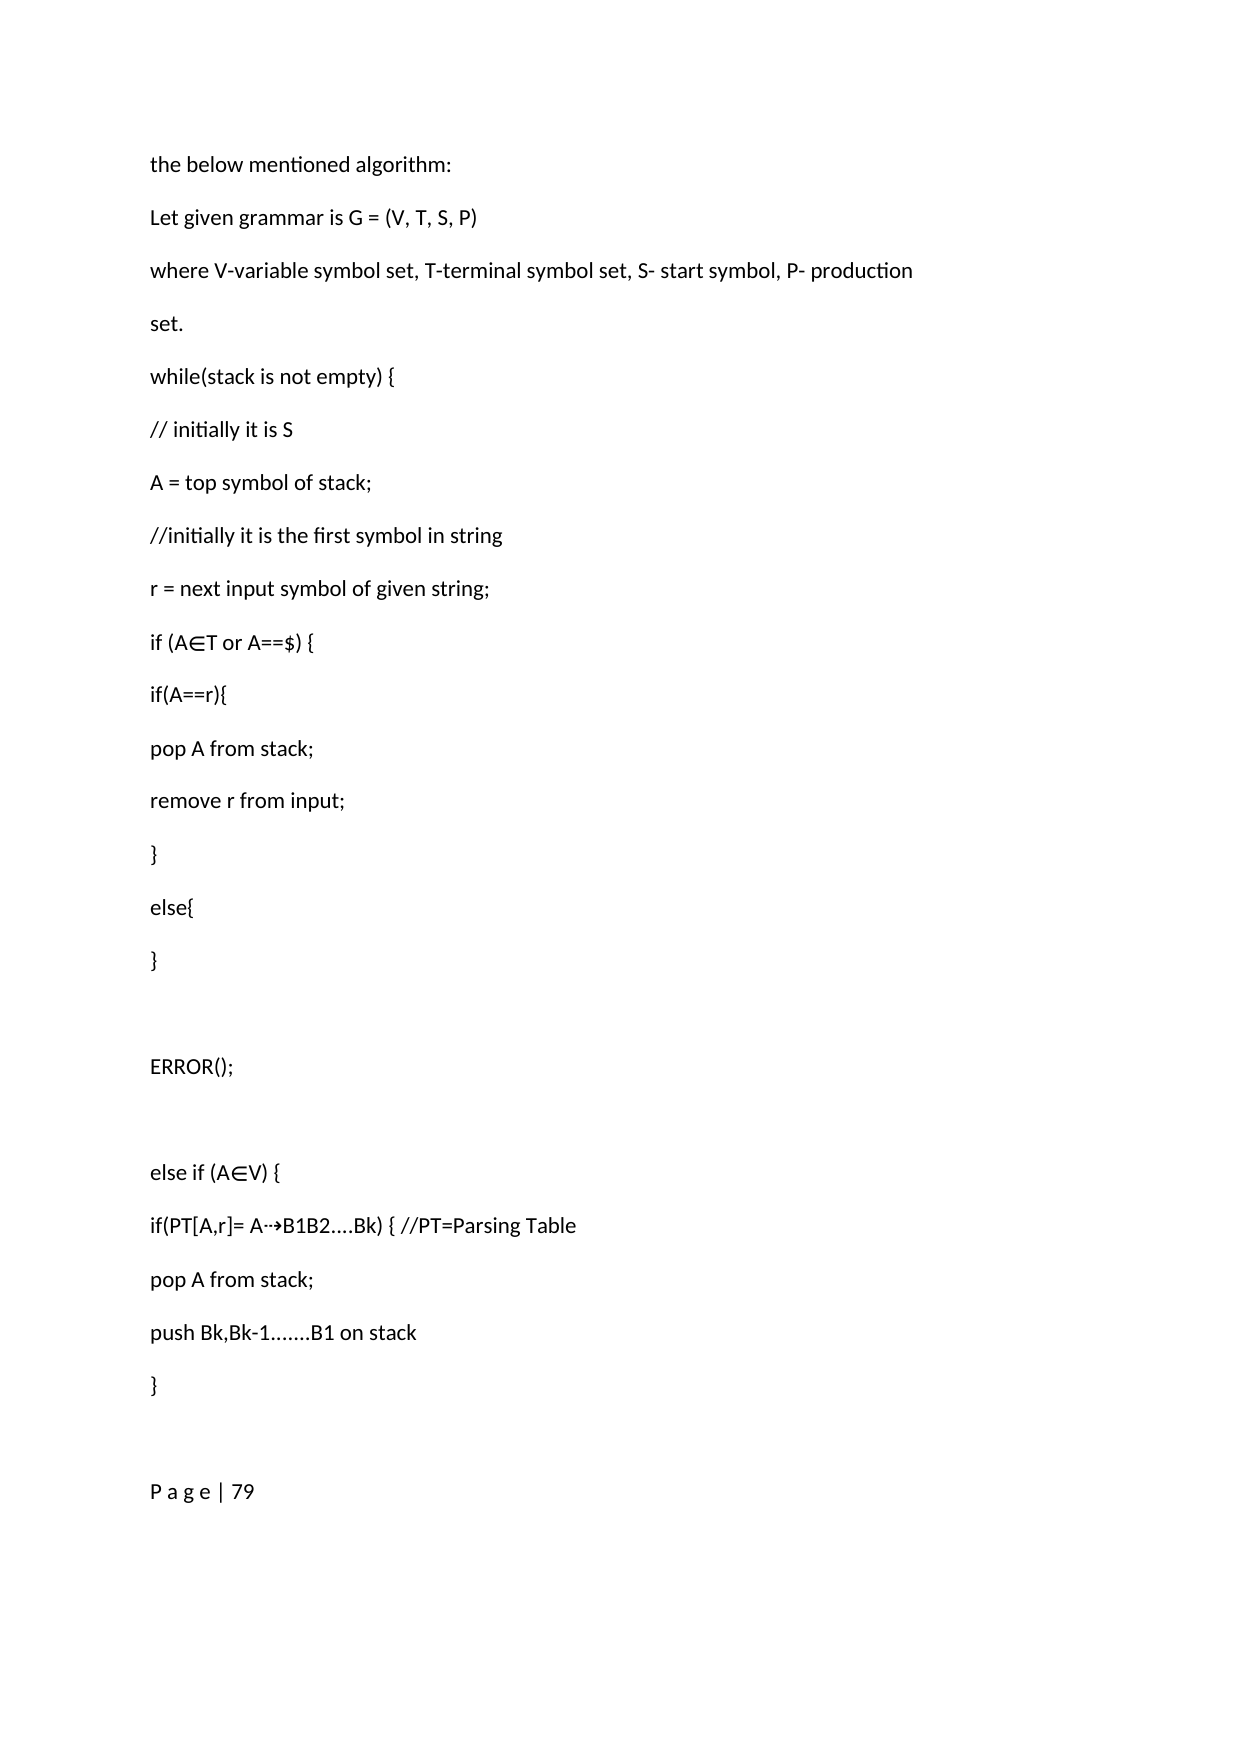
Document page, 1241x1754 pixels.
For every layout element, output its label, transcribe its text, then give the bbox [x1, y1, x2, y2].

text pop A from stack; [150, 1265, 1090, 1293]
text } [150, 840, 1090, 868]
text if(A==r){ [150, 681, 1090, 709]
text A = top symbol of stack; [150, 468, 1090, 496]
text r = next input symbol of given string; [150, 574, 1090, 602]
text where V-variable symbol set, T-terminal symbol set, S- start symbol, P- production [150, 256, 1090, 284]
text else{ [150, 893, 1090, 921]
text } [150, 1371, 1090, 1399]
text else if (A∈V) { [150, 1158, 1090, 1186]
text set. [150, 309, 1090, 337]
text pop A from stack; [150, 734, 1090, 762]
text //initially it is the first symbol in string [150, 521, 1090, 549]
text } [150, 946, 1090, 974]
text P a g e | 79 [150, 1477, 1090, 1505]
text push Bk,Bk-1.......B1 on stack [150, 1318, 1090, 1346]
text if(PT[A,r]= A⇢B1B2....Bk) { //PT=Parsing Table [150, 1211, 1090, 1240]
text remove r from input; [150, 787, 1090, 815]
text Let given grammar is G = (V, T, S, P) [150, 203, 1090, 231]
text the below mentioned algorithm: [150, 150, 1090, 178]
text // initially it is S [150, 415, 1090, 443]
text ERROR(); [150, 1052, 1090, 1080]
text while(stack is not empty) { [150, 362, 1090, 390]
text if (A∈T or A==$) { [150, 627, 1090, 656]
